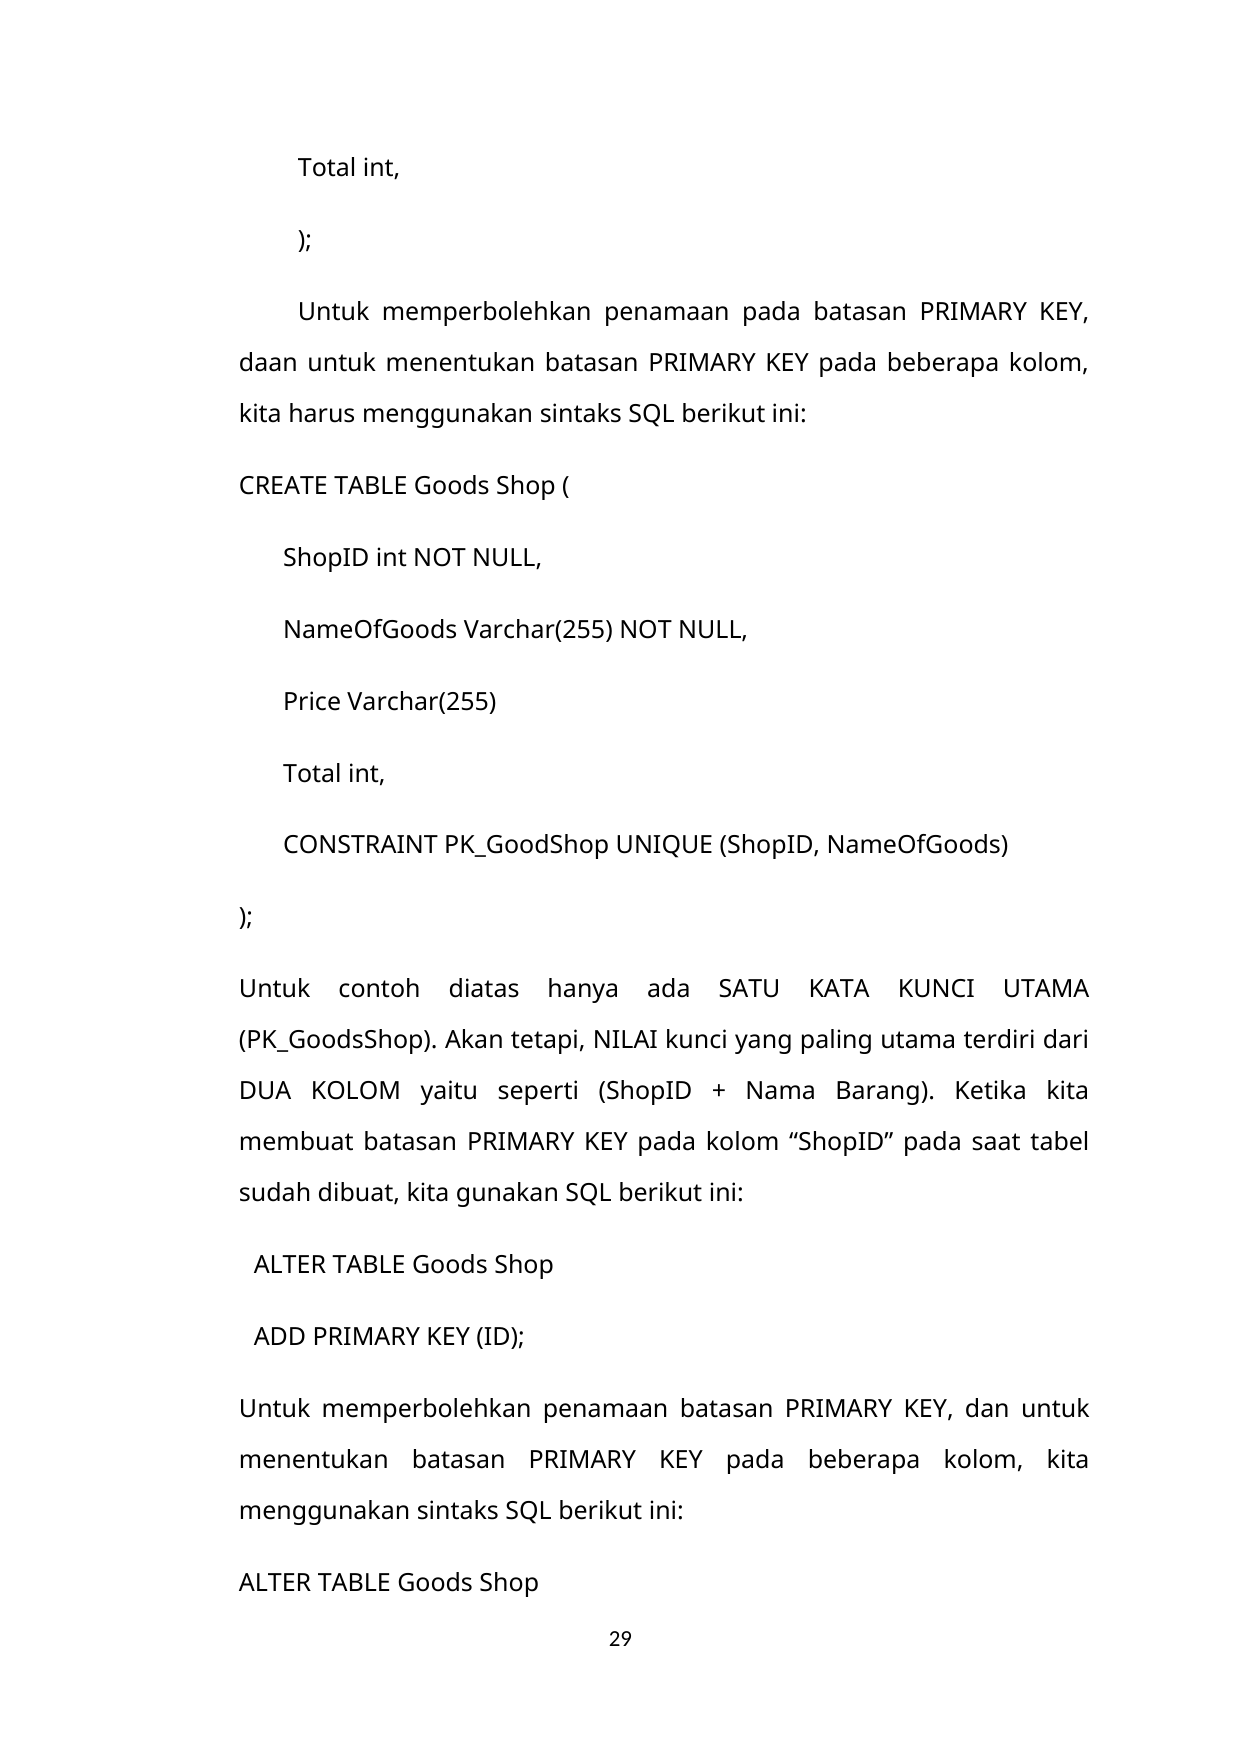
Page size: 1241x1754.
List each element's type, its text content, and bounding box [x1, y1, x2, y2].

text Untuk memperbolehkan penamaan batasan PRIMARY KEY, dan untuk menentukan batasan PRIMARY KEY pada beberapa kolom, kita menggunakan sintaks SQL berikut ini: [239, 1391, 1090, 1527]
text ); [194, 222, 1090, 256]
text ShopID int NOT NULL, [194, 539, 1090, 574]
text ADD PRIMARY KEY (ID); [253, 1319, 1090, 1353]
text Total int, [194, 755, 1090, 789]
text ALTER TABLE Goods Shop [253, 1247, 1090, 1281]
text NameOfGoods Varchar(255) NOT NULL, [194, 611, 1090, 646]
text ); [239, 899, 1090, 933]
text CONSTRAINT PK_GoodShop UNIQUE (ShopID, NameOfGoods) [283, 827, 1090, 861]
text Untuk memperbolehkan penamaan pada batasan PRIMARY KEY, daan untuk menentukan batasan PRIMARY KEY pada beberapa kolom, kita harus menggunakan sintaks SQL berikut ini: [239, 294, 1090, 430]
text Total int, [194, 150, 1090, 184]
text ALTER TABLE Goods Shop [239, 1564, 1090, 1599]
text Untuk contoh diatas hanya ada SATU KATA KUNCI UTAMA (PK_GoodsShop). Akan tetapi, NILAI kunci yang paling utama terdiri dari DUA KOLOM yaitu seperti (ShopID + Nama Barang). Ketika kita membuat batasan PRIMARY KEY pada kolom “ShopID” pada saat tabel sudah dibuat, kita gunakan SQL berikut ini: [239, 971, 1090, 1209]
text Price Varchar(255) [194, 683, 1090, 717]
list CREATE TABLE Goods Shop ( [239, 468, 1090, 502]
